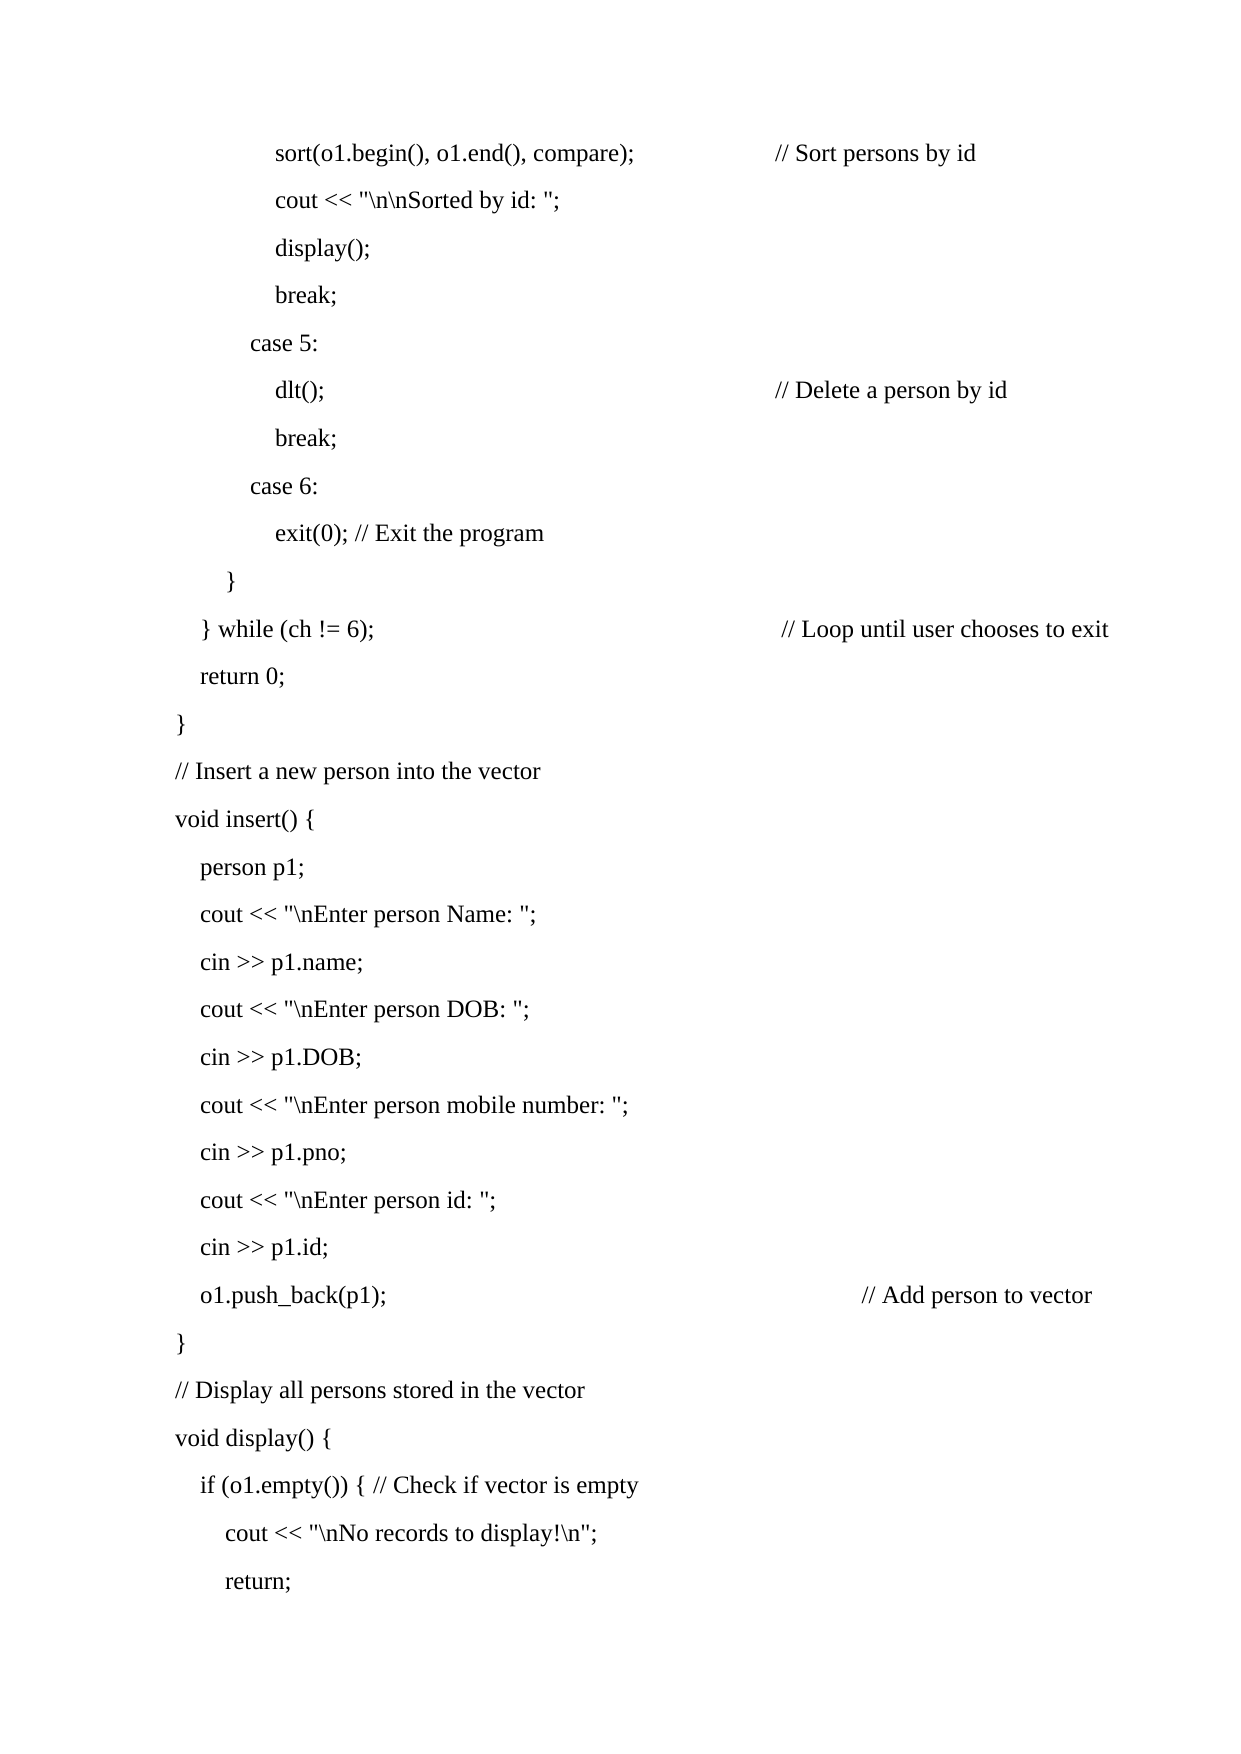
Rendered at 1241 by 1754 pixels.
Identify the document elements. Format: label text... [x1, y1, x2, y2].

text exit(0); // Exit the program [175, 518, 1154, 547]
text case 6: [175, 471, 1154, 499]
text cout << "\nNo records to display!\n"; [175, 1518, 1154, 1547]
text break; [175, 280, 1154, 309]
text if (o1.empty()) { // Check if vector is empty [175, 1471, 1154, 1499]
text break; [175, 423, 1154, 452]
text cout << "\nEnter person DOB: "; [175, 994, 1154, 1023]
text person p1; [175, 852, 1154, 880]
text cout << "\nEnter person id: "; [175, 1185, 1154, 1214]
text cin >> p1.name; [175, 947, 1154, 976]
text } [175, 709, 1154, 738]
text dlt(); // Delete a person by id [175, 376, 1154, 404]
text cout << "\n\nSorted by id: "; [175, 185, 1154, 214]
text } [175, 566, 1154, 595]
text cout << "\nEnter person Name: "; [175, 899, 1154, 928]
text // Insert a new person into the vector [175, 756, 1154, 785]
text void display() { [175, 1423, 1154, 1452]
text cin >> p1.DOB; [175, 1042, 1154, 1071]
text return 0; [175, 661, 1154, 690]
text } while (ch != 6); // Loop until user chooses to exit [175, 614, 1154, 642]
text cin >> p1.pno; [175, 1137, 1154, 1166]
text } [175, 1328, 1154, 1356]
text case 5: [175, 328, 1154, 357]
text return; [175, 1566, 1154, 1594]
text o1.push_back(p1); // Add person to vector [175, 1280, 1154, 1309]
text cout << "\nEnter person mobile number: "; [175, 1090, 1154, 1118]
text cin >> p1.id; [175, 1232, 1154, 1261]
text // Display all persons stored in the vector [175, 1375, 1154, 1404]
text void insert() { [175, 804, 1154, 833]
text sort(o1.begin(), o1.end(), compare); // Sort persons by id [175, 138, 1154, 166]
text display(); [175, 233, 1154, 262]
